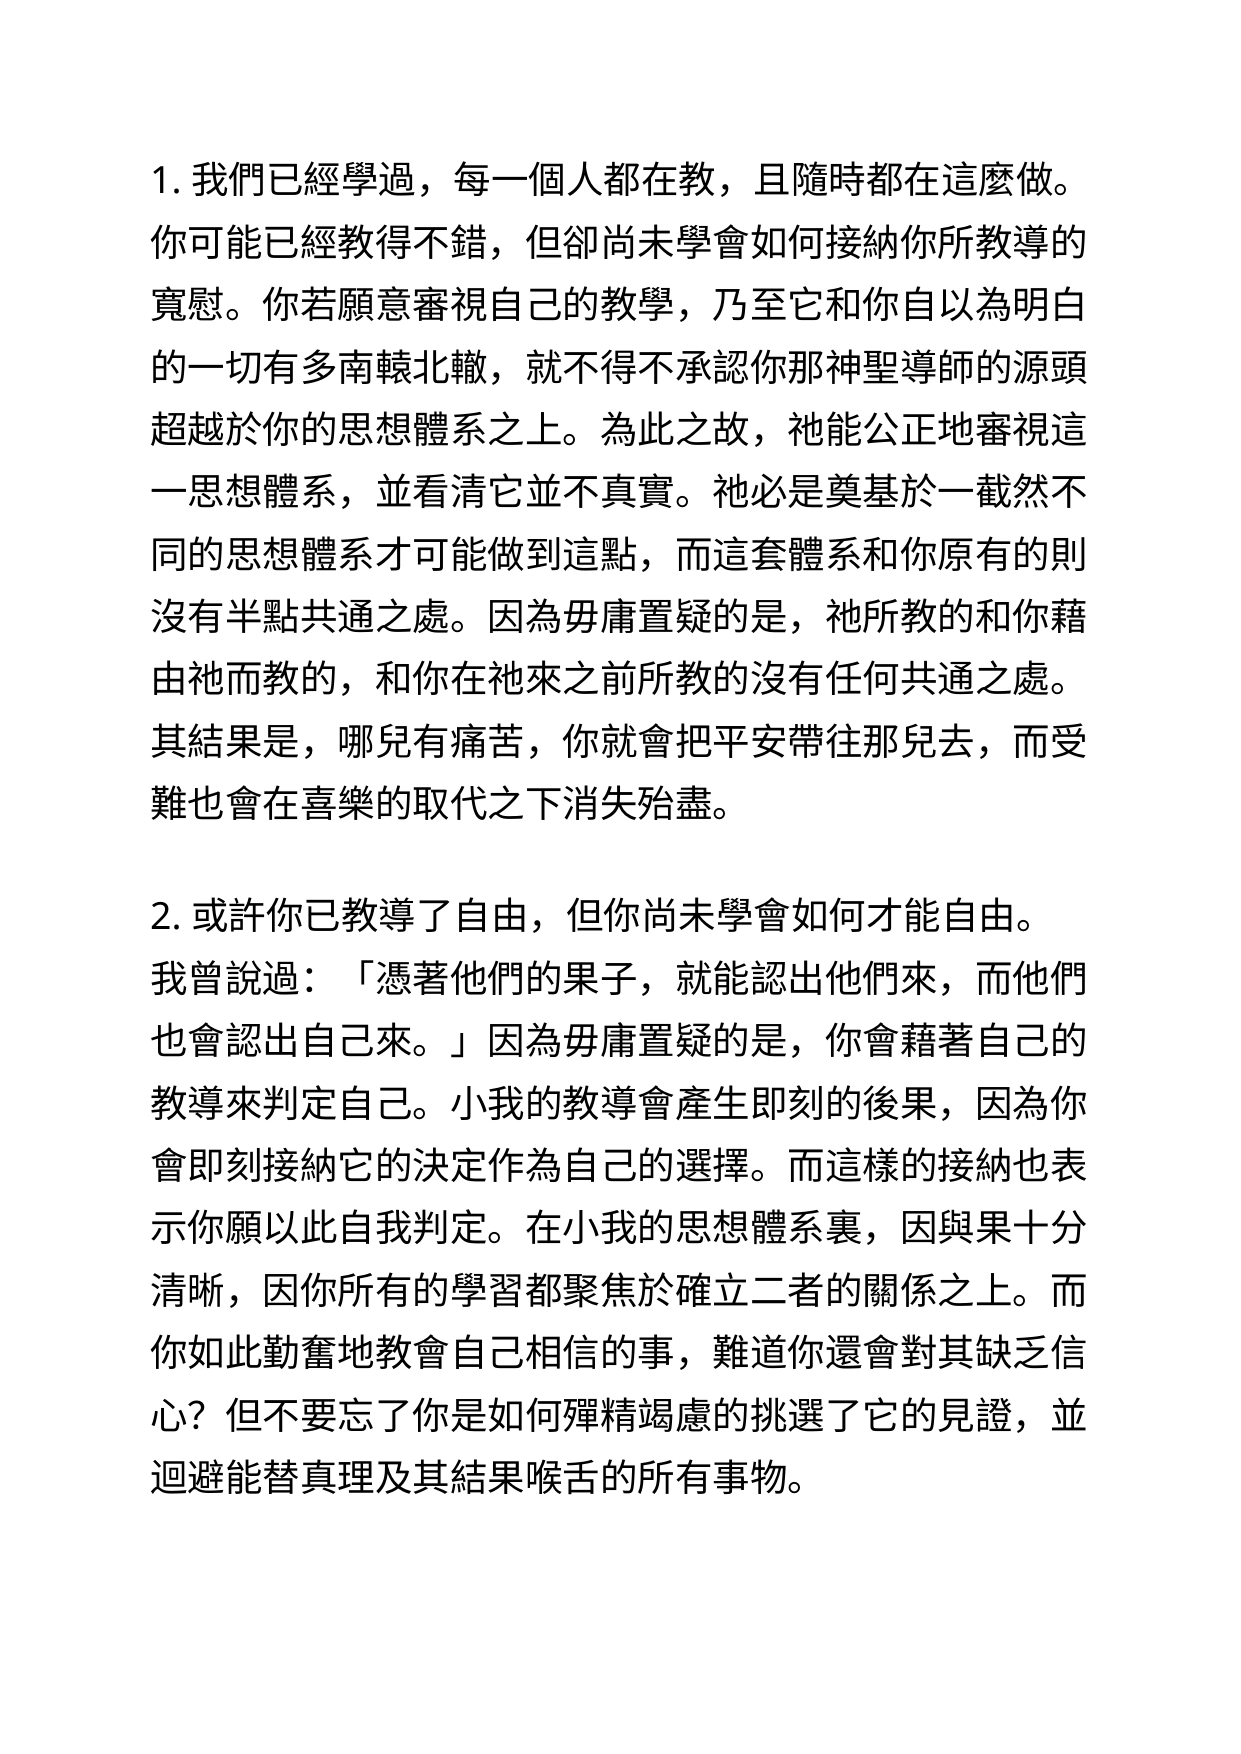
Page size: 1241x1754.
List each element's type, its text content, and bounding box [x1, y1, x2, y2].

text 1. 我們已經學過，每一個人都在教，且隨時都在這麼做。你可能已經教得不錯，但卻尚未學會如何接納你所教導的寬慰。你若願意審視自己的教學，乃至它和你自以為明白的一切有多南轅北轍，就不得不承認你那神聖導師的源頭超越於你的思想體系之上。為此之故，祂能公正地審視這一思想體系，並看清它並不真實。祂必是奠基於一截然不同的思想體系才可能做到這點，而這套體系和你原有的則沒有半點共通之處。因為毋庸置疑的是，祂所教的和你藉由祂而教的，和你在祂來之前所教的沒有任何共通之處。其結果是，哪兒有痛苦，你就會把平安帶往那兒去，而受難也會在喜樂的取代之下消失殆盡。 [150, 150, 1090, 828]
text 2. 或許你已教導了自由，但你尚未學會如何才能自由。我曾說過：「憑著他們的果子，就能認出他們來，而他們也會認出自己來。」因為毋庸置疑的是，你會藉著自己的教導來判定自己。小我的教導會產生即刻的後果，因為你會即刻接納它的決定作為自己的選擇。而這樣的接納也表示你願以此自我判定。在小我的思想體系裏，因與果十分清晰，因你所有的學習都聚焦於確立二者的關係之上。而你如此勤奮地教會自己相信的事，難道你還會對其缺乏信心？但不要忘了你是如何殫精竭慮的挑選了它的見證，並迴避能替真理及其結果喉舌的所有事物。 [150, 886, 1090, 1502]
